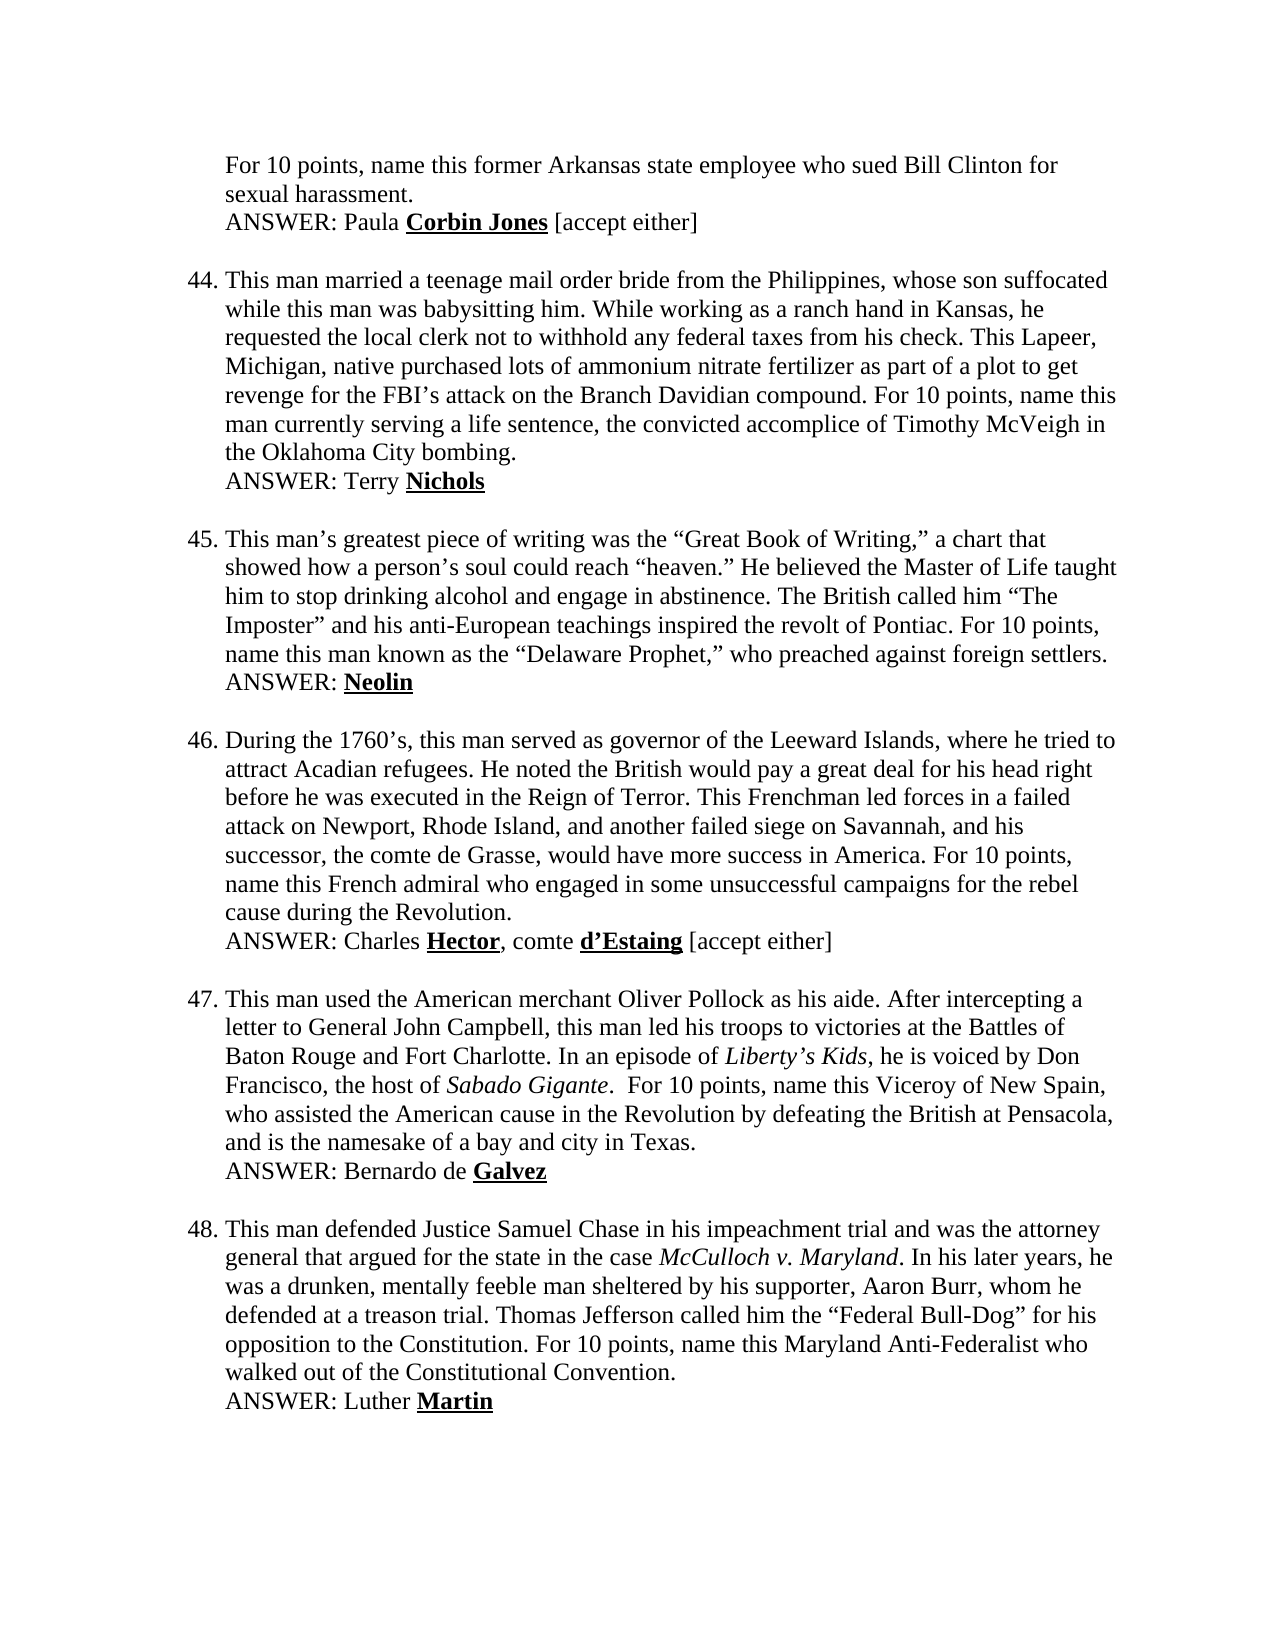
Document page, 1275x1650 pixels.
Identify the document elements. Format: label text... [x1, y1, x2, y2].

list ANSWER: Neolin [225, 667, 1125, 696]
list ANSWER: Charles Hector, comte d’Estaing [accept either] [225, 926, 1125, 955]
list This man’s greatest piece of writing was the “Great Book of Writing,” a chart that showed how a person’s soul could reach “heaven.” He believed the Master of Life taught him to stop drinking alcohol and engage in abstinence. The British called him “The Imposter” and his anti-European teachings inspired the revolt of Pontiac. For 10 points, name this man known as the “Delaware Prophet,” who preached against foreign settlers. [187, 524, 1125, 667]
list ANSWER: Bernardo de Galvez [225, 1156, 1125, 1185]
list ANSWER: Paula Corbin Jones [accept either] [225, 207, 1125, 236]
list ANSWER: Luther Martin [225, 1386, 1125, 1415]
list This man used the American merchant Oliver Pollock as his aide. After intercepting a letter to General John Campbell, this man led his troops to victories at the Battles of Baton Rouge and Fort Charlotte. In an episode of Liberty’s Kids, he is voiced by Don Francisco, the host of Sabado Gigante. For 10 points, name this Viceroy of New Spain, who assisted the American cause in the Revolution by defeating the British at Pensacola, and is the namesake of a bay and city in Texas. [187, 984, 1125, 1156]
list This man married a teenage mail order bride from the Philippines, whose son suffocated while this man was babysitting him. While working as a ranch hand in Kansas, he requested the local clerk not to withhold any federal taxes from his check. This Lapeer, Michigan, native purchased lots of ammonium nitrate fertilizer as part of a plot to get revenge for the FBI’s attack on the Branch Davidian compound. For 10 points, name this man currently serving a life sentence, the convicted accomplice of Timothy McVeigh in the Oklahoma City bombing. [187, 265, 1125, 466]
list ANSWER: Terry Nichols [225, 466, 1125, 495]
list This man defended Justice Samuel Chase in his impeachment trial and was the attorney general that argued for the state in the case McCulloch v. Maryland. In his later years, he was a drunken, mentally feeble man sheltered by his supporter, Aaron Burr, whom he defended at a treason trial. Thomas Jefferson called him the “Federal Bull-Dog” for his opposition to the Constitution. For 10 points, name this Maryland Anti-Federalist who walked out of the Constitutional Convention. [187, 1214, 1125, 1386]
list During the 1760’s, this man served as governor of the Leeward Islands, where he tried to attract Acadian refugees. He noted the British would pay a great deal for his head right before he was executed in the Reign of Terror. This Frenchman led forces in a failed attack on Newport, Rhode Island, and another failed siege on Savannah, and his successor, the comte de Grasse, would have more success in America. For 10 points, name this French admiral who engaged in some unsuccessful campaigns for the rebel cause during the Revolution. [187, 725, 1125, 926]
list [187, 150, 1125, 207]
